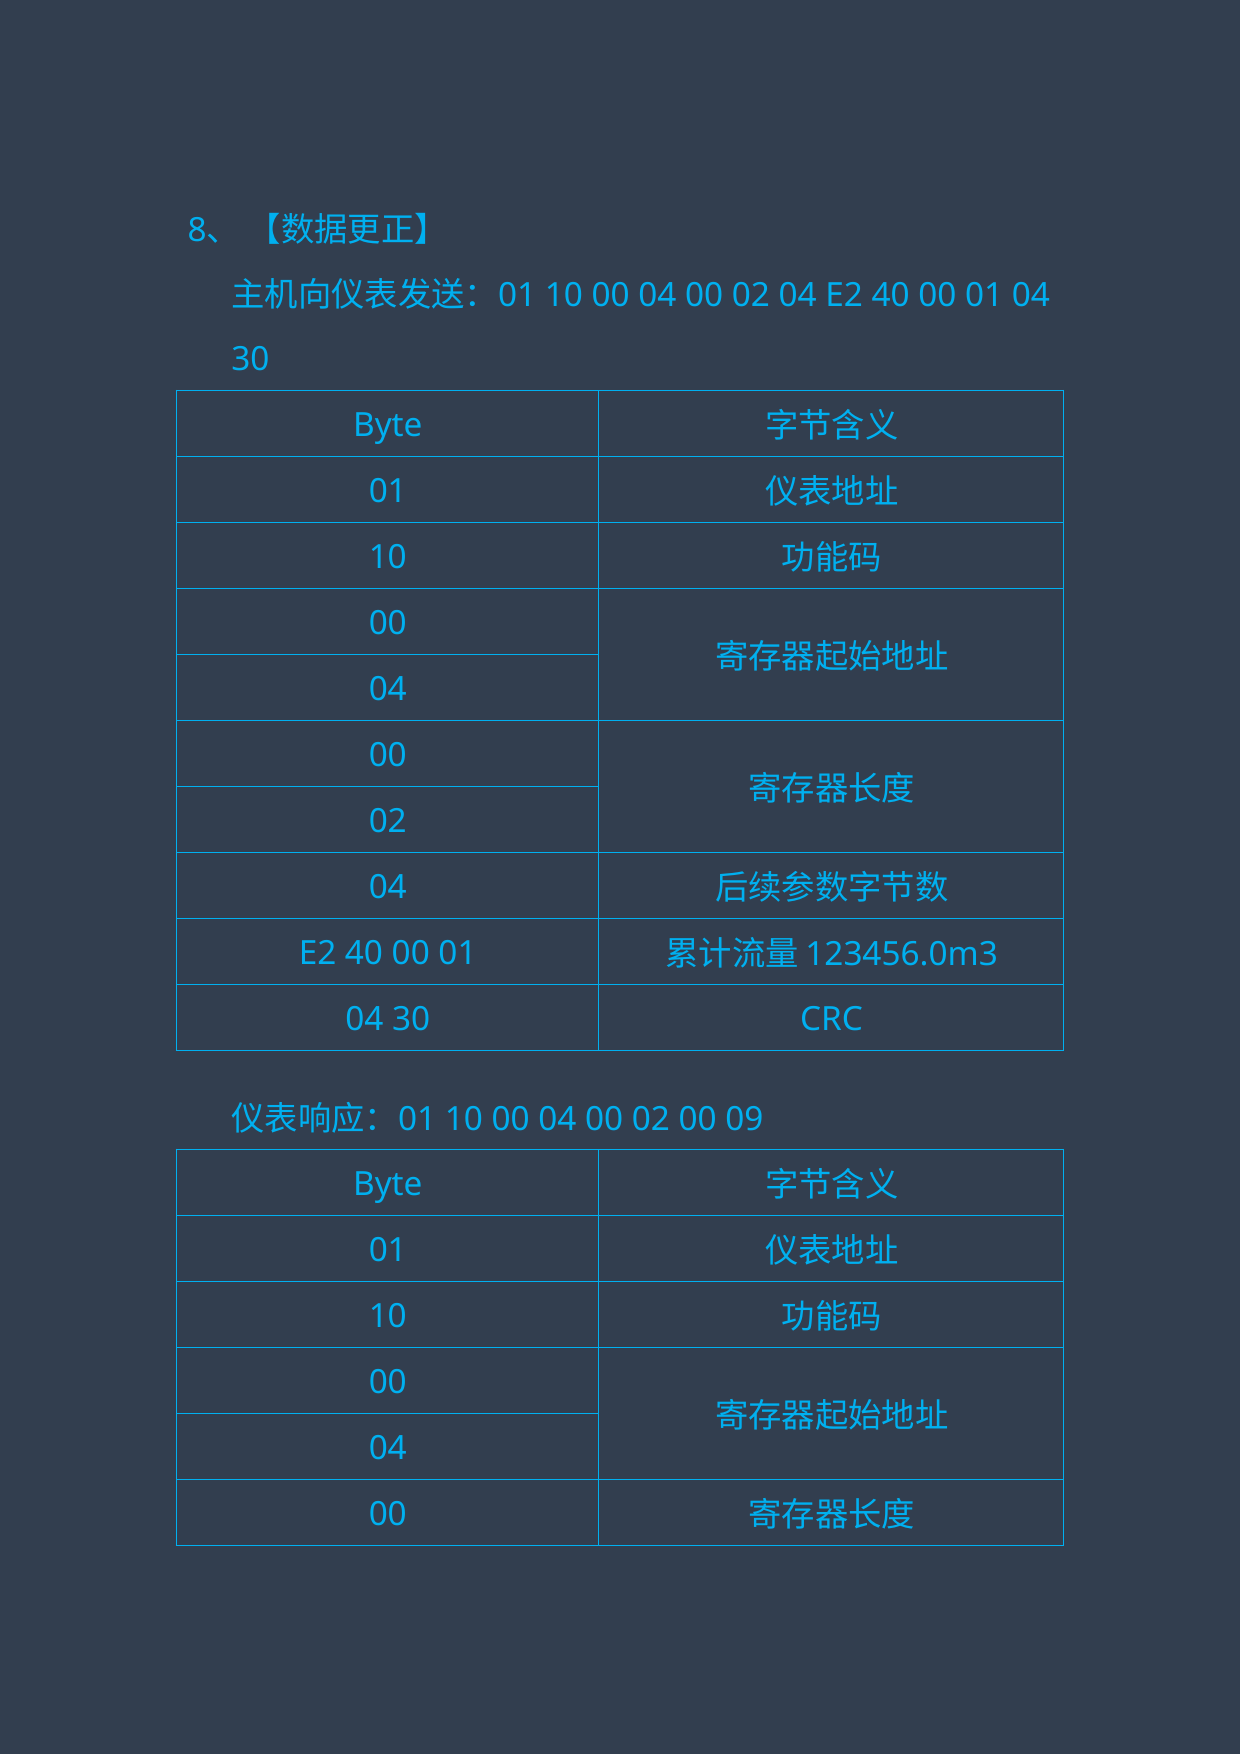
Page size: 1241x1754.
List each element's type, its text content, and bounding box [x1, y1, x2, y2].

table_cell 04 [177, 1414, 598, 1479]
table_header 字节含义 [599, 1150, 1063, 1214]
table_cell 寄存器起始地址 [599, 589, 1063, 720]
table_cell 寄存器长度 [599, 721, 1063, 852]
table_cell 00 [177, 721, 598, 786]
table_cell 寄存器长度 [599, 1480, 1063, 1545]
table_cell 02 [177, 787, 598, 852]
table_cell 后续参数字节数 [599, 853, 1063, 918]
table_cell 仪表地址 [599, 1216, 1063, 1281]
table_cell 累计流量123456.0m3 [599, 919, 1063, 984]
table_cell 04 [177, 853, 598, 918]
table_cell 01 [177, 1216, 598, 1281]
table_cell E2 40 00 01 [177, 919, 598, 984]
table_header Byte [177, 391, 598, 456]
table_cell 功能码 [599, 523, 1063, 588]
table_cell 寄存器起始地址 [599, 1348, 1063, 1479]
table_cell 00 [177, 1480, 598, 1545]
table_cell 00 [177, 1348, 598, 1413]
table_header 字节含义 [599, 391, 1063, 456]
table_cell 00 [177, 589, 598, 654]
table_header Byte [177, 1150, 598, 1214]
table_cell 01 [177, 457, 598, 522]
table_cell 04 30 [177, 985, 598, 1050]
table_cell 功能码 [599, 1282, 1063, 1347]
table_cell 仪表地址 [599, 457, 1063, 522]
table_cell 10 [177, 1282, 598, 1347]
list 【数据更正】 [187, 194, 1053, 259]
table_cell CRC [599, 985, 1063, 1050]
table_cell 10 [177, 523, 598, 588]
table_cell 04 [177, 655, 598, 720]
list 仪表响应：01 10 00 04 00 02 00 09 [231, 1083, 1053, 1148]
list 主机向仪表发送：01 10 00 04 00 02 04 E2 40 00 01 04 30 [231, 259, 1053, 389]
